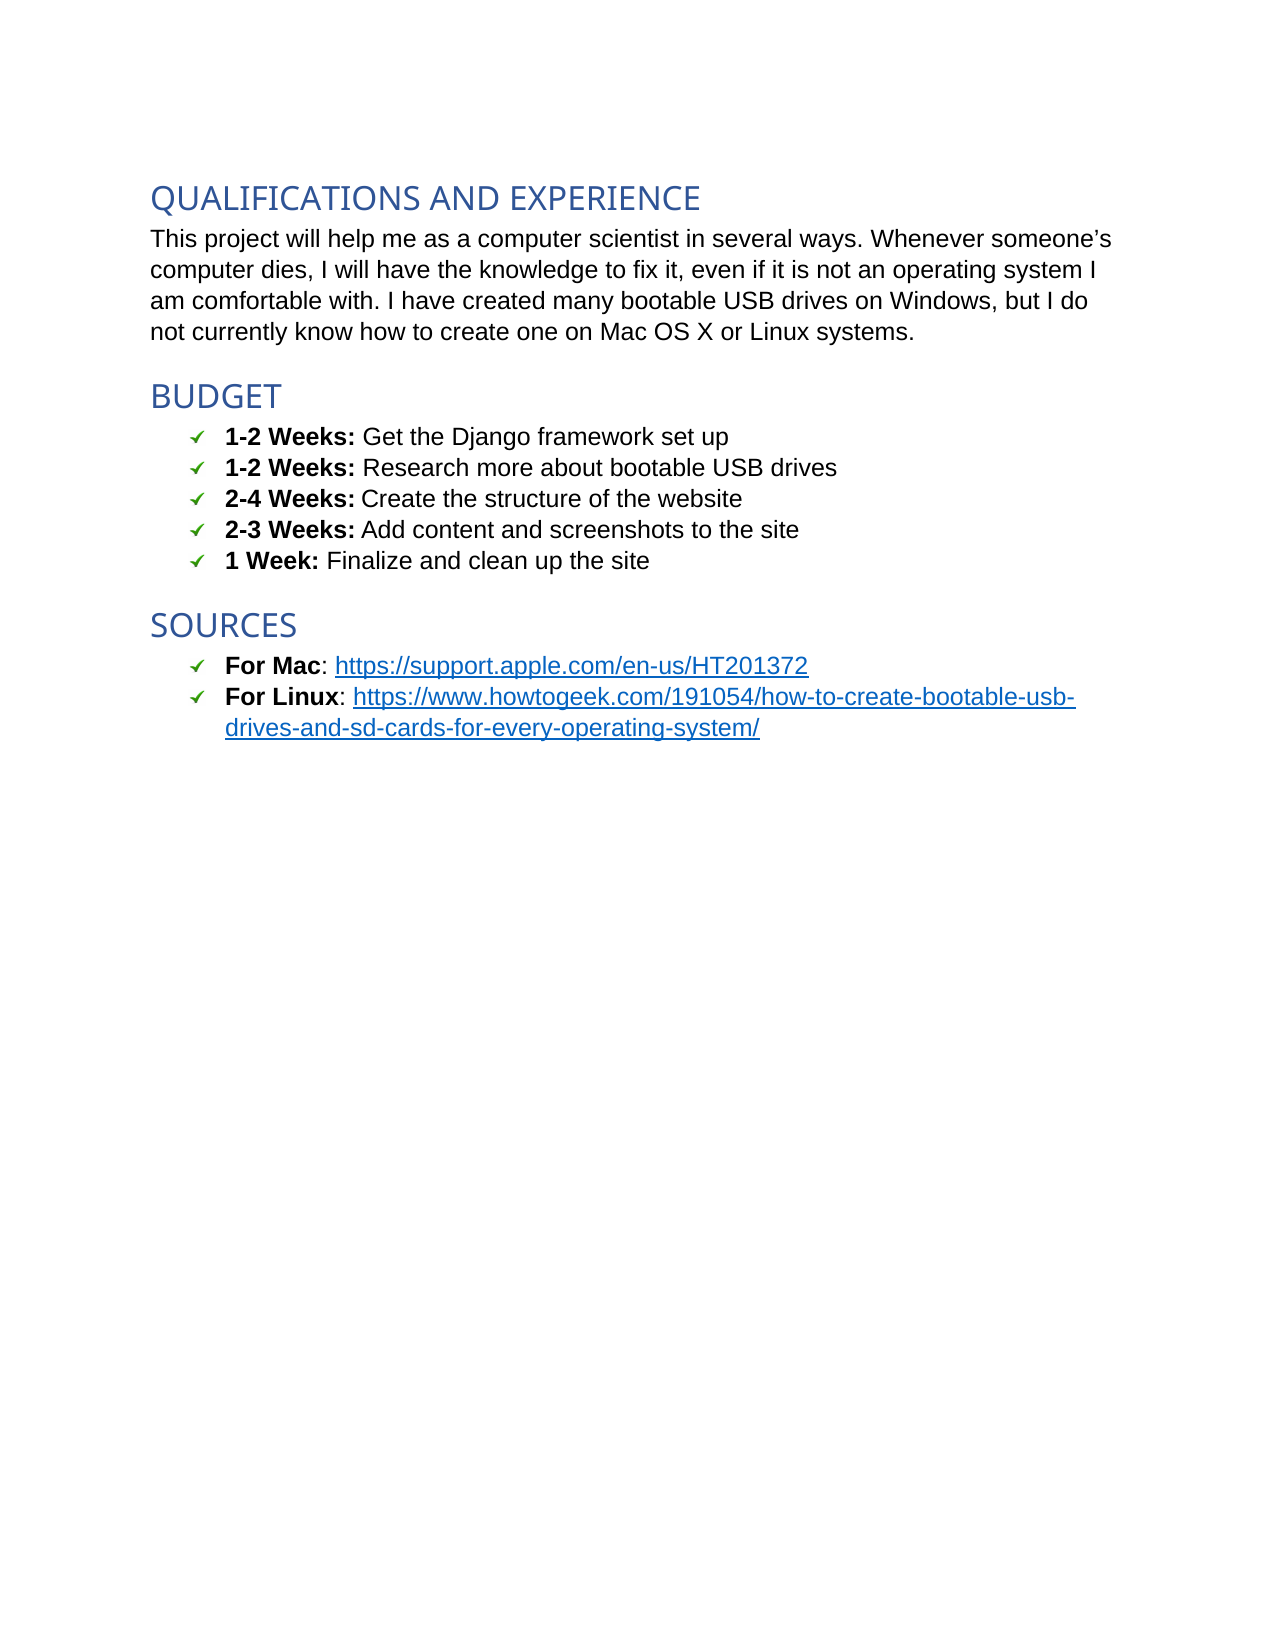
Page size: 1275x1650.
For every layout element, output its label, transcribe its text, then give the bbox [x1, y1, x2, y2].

picture [188, 460, 206, 477]
subtitle BUDGET [150, 373, 1125, 418]
list 1 Week: Finalize and clean up the site [187, 546, 1125, 575]
list 2-3 Weeks: Add content and screenshots to the site [187, 515, 1125, 544]
picture [188, 553, 206, 570]
text This project will help me as a computer scientist in several ways. Whenever someone’s computer dies, I will have the knowledge to fix it, even if it is not an operating system I am comfortable with. I have created many bootable USB drives on Windows, but I do not currently know how to create one on Mac OS X or Linux systems. [150, 224, 1125, 346]
picture [188, 491, 206, 508]
list 1-2 Weeks: Get the Django framework set up [187, 422, 1125, 451]
list For Mac: https://support.apple.com/en-us/HT201372 [187, 651, 1125, 680]
list 2-4 Weeks: Create the structure of the website [187, 484, 1125, 513]
subtitle SOURCES [150, 602, 1125, 648]
picture [188, 522, 206, 539]
subtitle QUALIFICATIONS AND EXPERIENCE [150, 175, 1125, 220]
list 1-2 Weeks: Research more about bootable USB drives [187, 453, 1125, 482]
picture [188, 429, 206, 446]
list For Linux: https://www.howtogeek.com/191054/how-to-create-bootable-usb-drives-and-sd-cards-for-every-operating-system/ [187, 682, 1125, 742]
picture [188, 658, 206, 675]
picture [188, 689, 206, 706]
